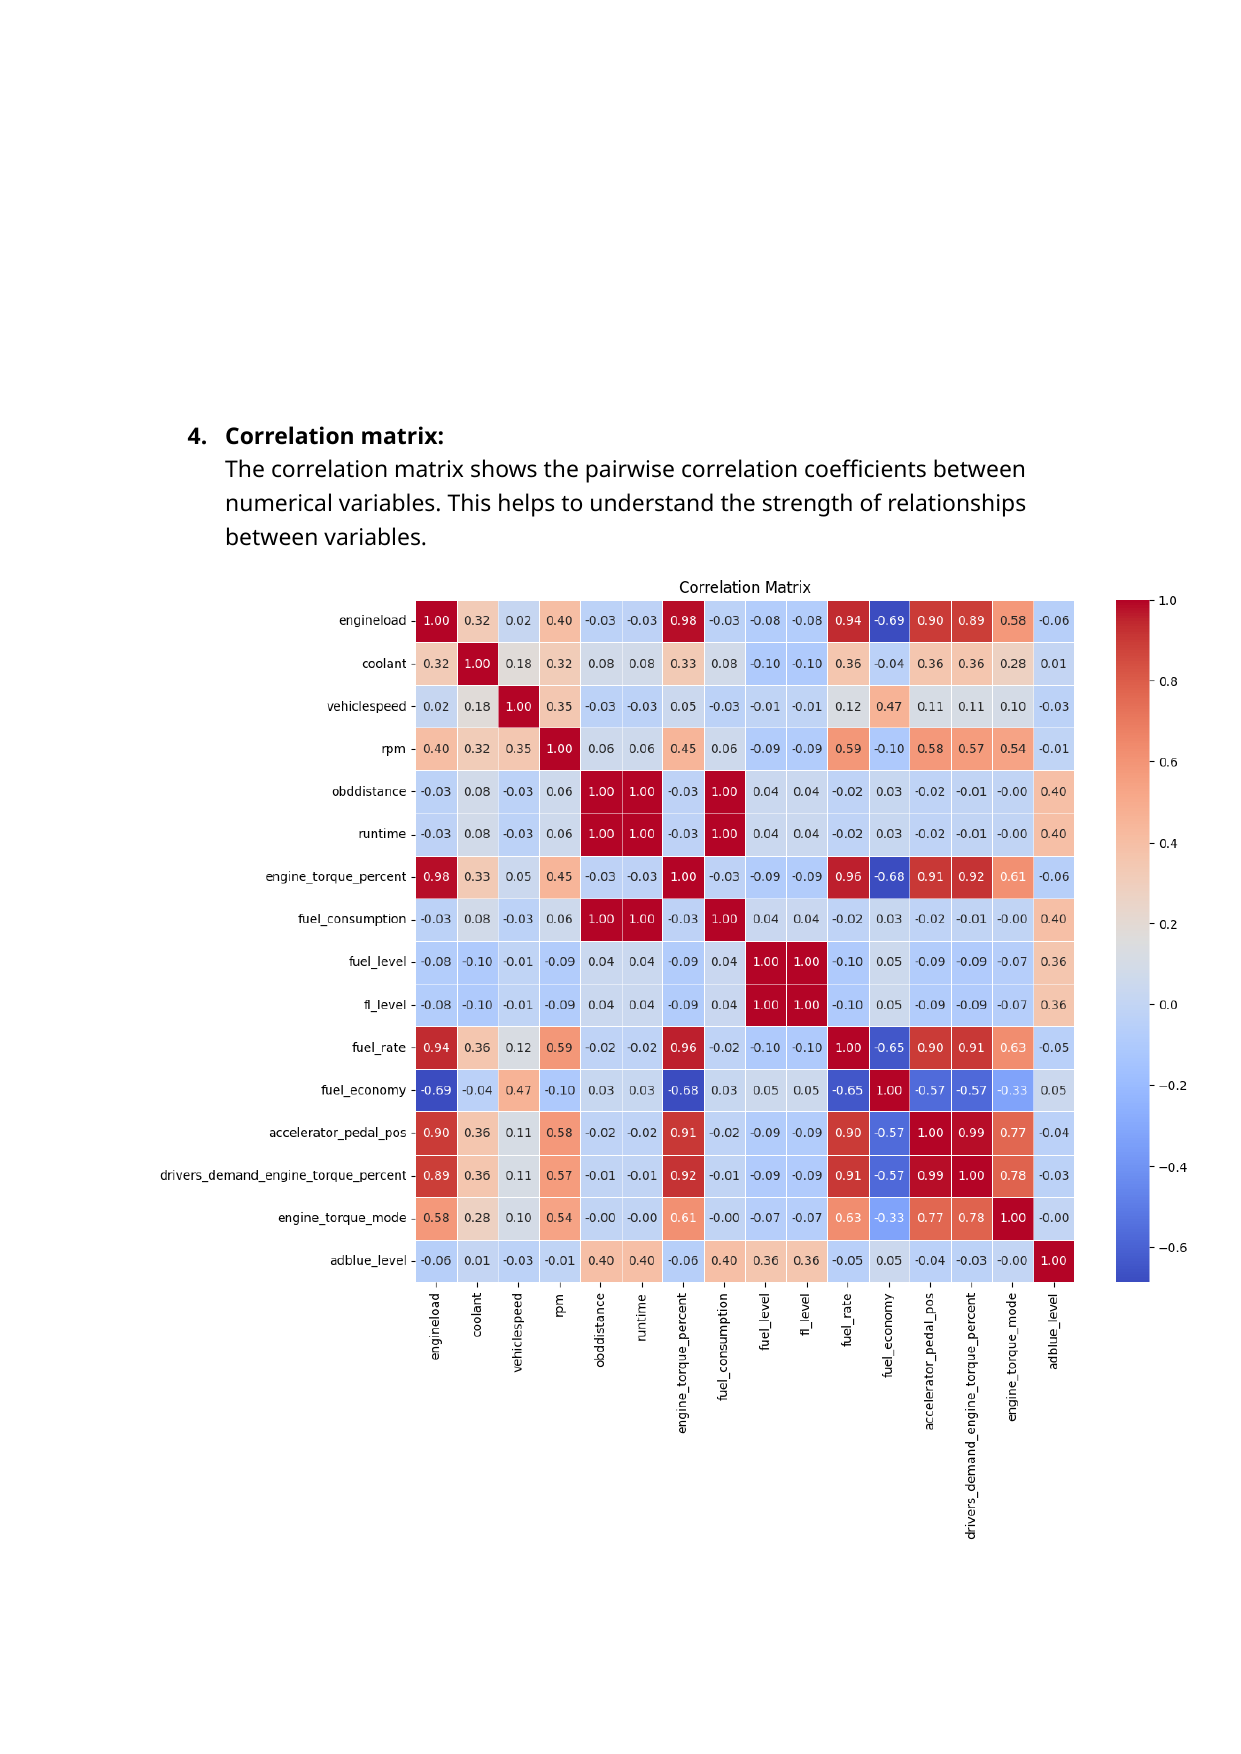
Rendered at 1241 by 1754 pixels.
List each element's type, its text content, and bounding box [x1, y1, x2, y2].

list The correlation matrix shows the pairwise correlation coefficients between numerical variables. This helps to understand the strength of relationships between variables. [225, 453, 1090, 552]
picture [150, 571, 1196, 1547]
list Correlation matrix: [187, 419, 1090, 451]
